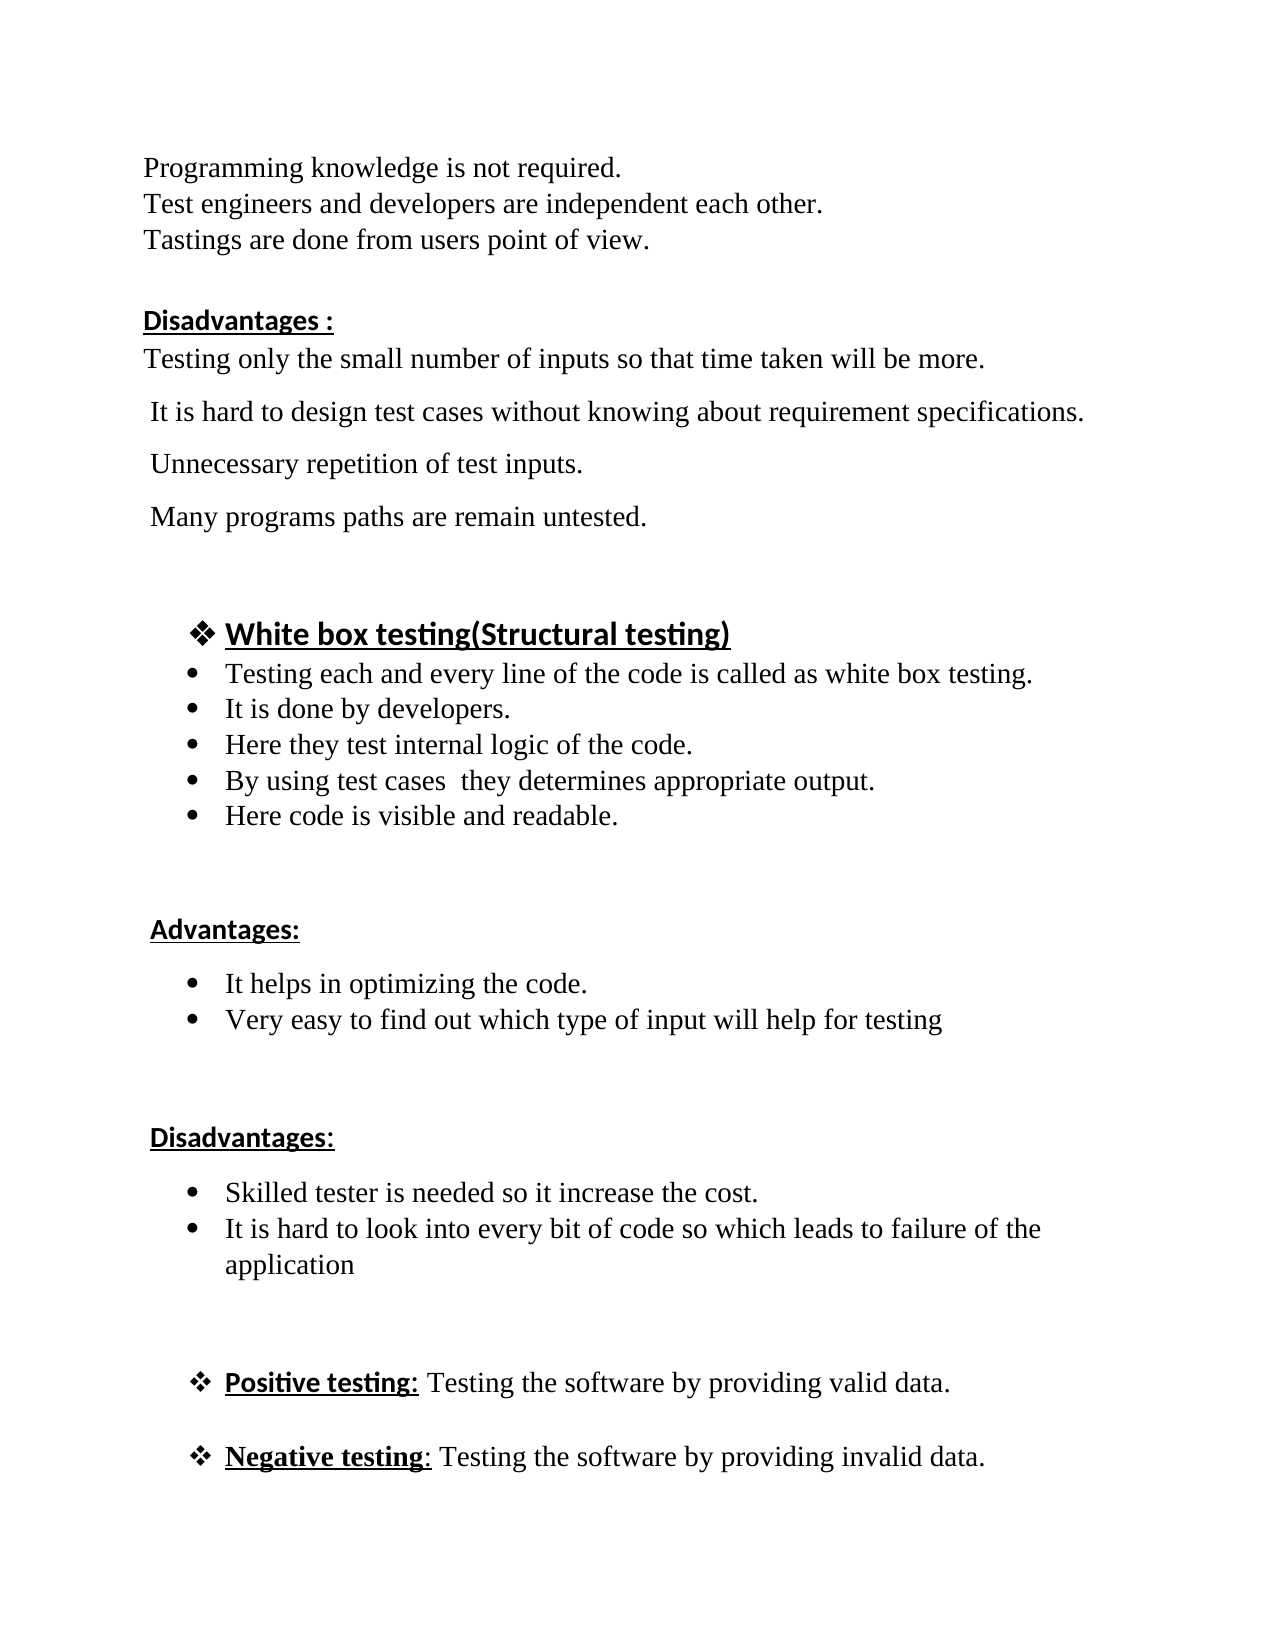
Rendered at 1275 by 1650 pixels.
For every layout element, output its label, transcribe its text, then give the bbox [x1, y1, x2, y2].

list Here they test internal logic of the code. [187, 727, 1125, 761]
list Positive testing: Testing the software by providing valid data. [187, 1359, 1125, 1400]
list Test engineers and developers are independent each other. [143, 186, 1125, 220]
list Testing each and every line of the code is called as white box testing. [187, 656, 1125, 689]
text Unnecessary repetition of test inputs. [150, 446, 1125, 480]
text It is hard to design test cases without knowing about requirement specifications. [150, 394, 1125, 427]
list It is done by developers. [187, 691, 1125, 725]
text Disadvantages: [150, 1115, 1125, 1156]
list Negative testing: Testing the software by providing invalid data. [187, 1439, 1125, 1472]
list It helps in optimizing the code. [187, 966, 1125, 1000]
list By using test cases they determines appropriate output. [187, 763, 1125, 796]
list Very easy to find out which type of input will help for testing [187, 1002, 1125, 1036]
list Here code is visible and readable. [187, 798, 1125, 832]
list Disadvantages : [143, 302, 1125, 338]
list Testing only the small number of inputs so that time taken will be more. [143, 341, 1125, 374]
list Skilled tester is needed so it increase the cost. [187, 1176, 1125, 1209]
list It is hard to look into every bit of code so which leads to failure of the application [187, 1211, 1125, 1280]
list Programming knowledge is not required. [143, 150, 1125, 183]
list White box testing(Structural testing) [187, 613, 1125, 653]
text Many programs paths are remain untested. [150, 499, 1125, 533]
text Advantages: [150, 911, 1125, 947]
list Tastings are done from users point of view. [143, 222, 1125, 256]
